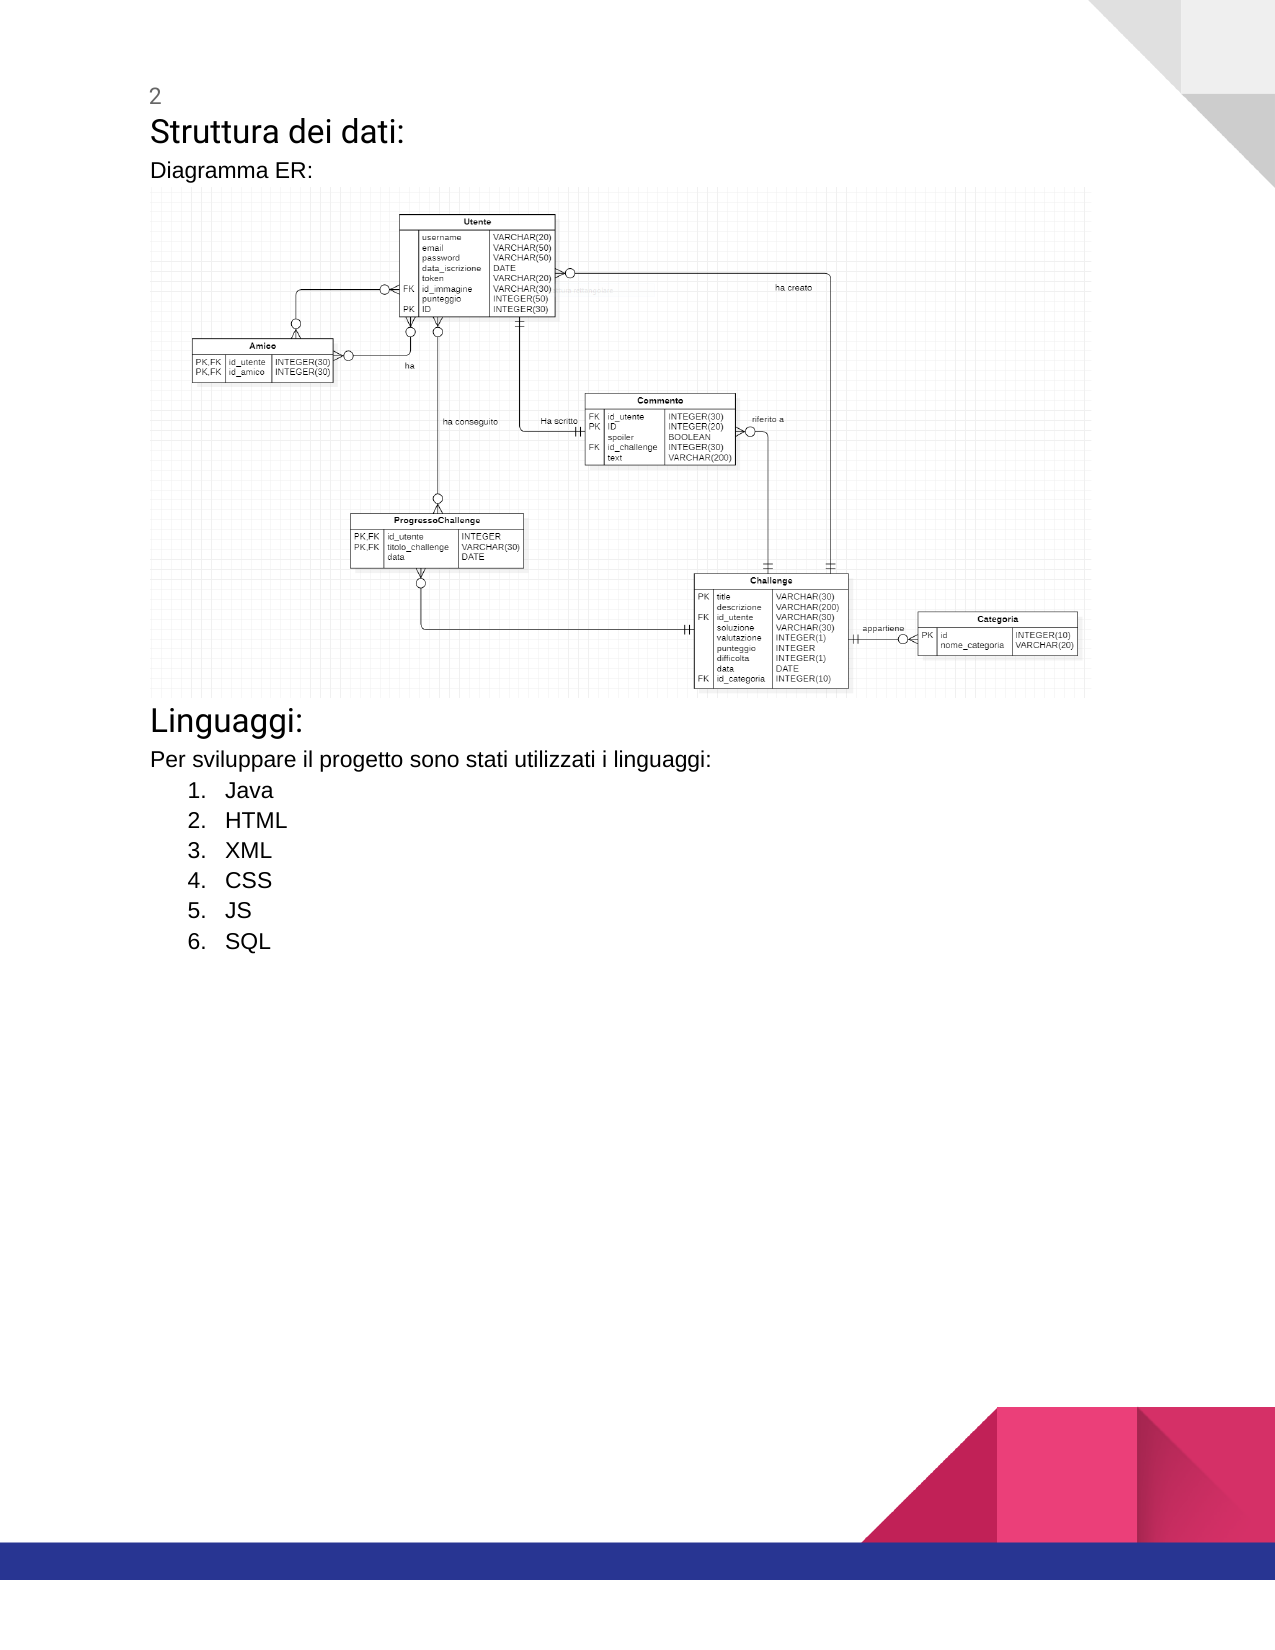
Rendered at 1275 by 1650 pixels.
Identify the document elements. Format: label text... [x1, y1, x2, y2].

picture [150, 0, 1275, 698]
list Java [187, 777, 1125, 803]
text Struttura dei dati: [150, 112, 1125, 152]
list JS [187, 897, 1125, 924]
list XML [187, 837, 1125, 863]
list SQL [187, 928, 1125, 954]
text Diagramma ER: [150, 157, 1125, 184]
picture [0, 1405, 1275, 1580]
list HTML [187, 807, 1125, 833]
text Linguaggi: [150, 701, 1125, 741]
list CSS [187, 867, 1125, 893]
text Per sviluppare il progetto sono stati utilizzati i linguaggi: [150, 746, 1125, 773]
